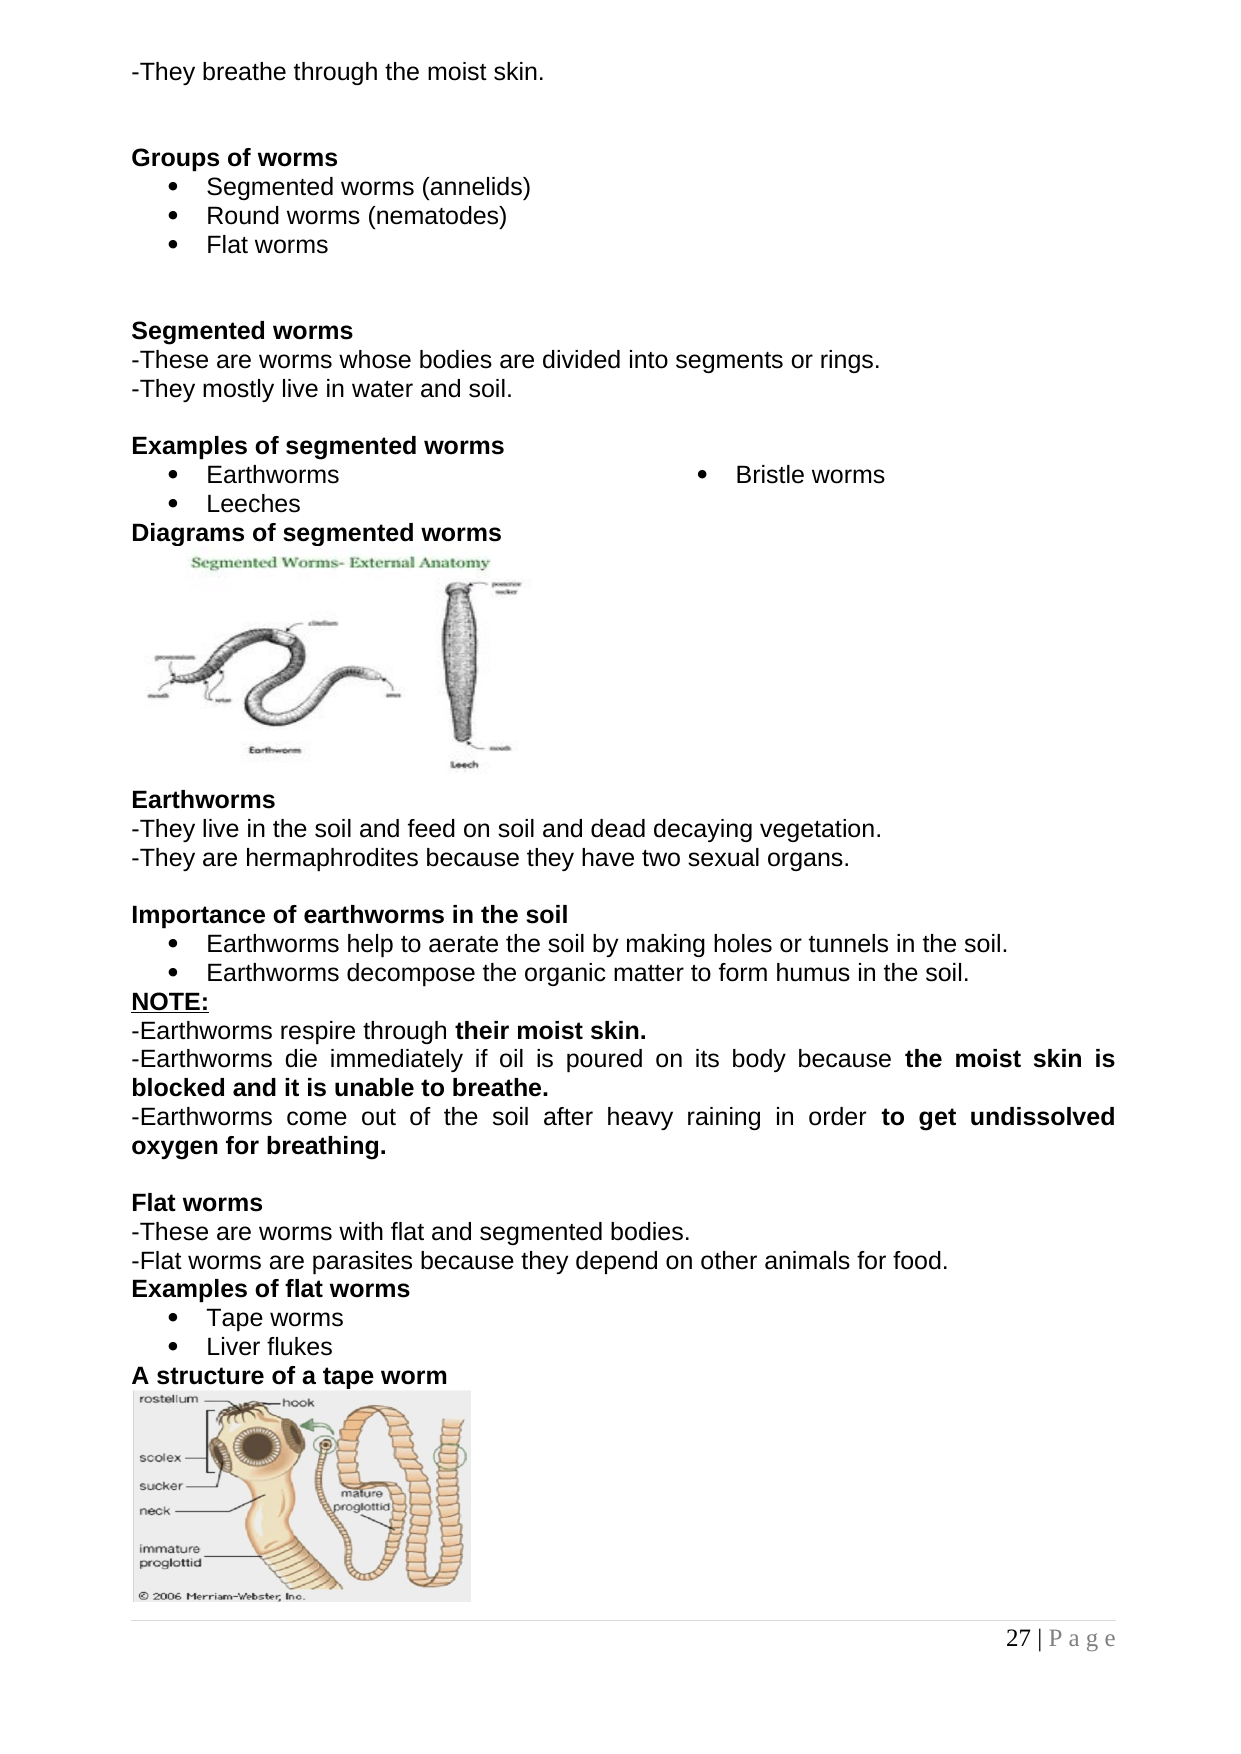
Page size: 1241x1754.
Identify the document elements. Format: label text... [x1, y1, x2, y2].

text -They mostly live in water and soil. [131, 373, 1116, 402]
text -Earthworms come out of the soil after heavy raining in order to get undissolved oxygen for breathing. [131, 1102, 1116, 1159]
text Earthworms [131, 785, 1116, 814]
text Importance of earthworms in the soil [131, 900, 1116, 929]
text Examples of flat worms [131, 1274, 1116, 1303]
text -Flat worms are parasites because they depend on other animals for food. [131, 1246, 1116, 1274]
text Diagrams of segmented worms [131, 517, 1116, 546]
list Liver flukes [169, 1332, 1116, 1361]
picture [131, 1389, 472, 1603]
list Flat worms [169, 230, 1116, 258]
text -These are worms whose bodies are divided into segments or rings. [131, 345, 1116, 373]
text Groups of worms [131, 143, 1116, 172]
text Examples of segmented worms [131, 431, 1116, 460]
list Round worms (nematodes) [169, 201, 1116, 230]
text NOTE: [131, 987, 1116, 1016]
text -They breathe through the moist skin. [131, 57, 1116, 86]
list Leeches [169, 489, 587, 517]
list Earthworms [169, 460, 587, 489]
list Earthworms help to aerate the soil by making holes or tunnels in the soil. [169, 929, 1116, 958]
list Tape worms [169, 1303, 1116, 1332]
text -These are worms with flat and segmented bodies. [131, 1217, 1116, 1246]
text -They are hermaphrodites because they have two sexual organs. [131, 843, 1116, 872]
text Flat worms [131, 1188, 1116, 1217]
text Segmented worms [131, 316, 1116, 345]
list Bristle worms [698, 460, 1116, 489]
text A structure of a tape worm [131, 1361, 1116, 1389]
list Earthworms decompose the organic matter to form humus in the soil. [169, 958, 1116, 987]
text -Earthworms respire through their moist skin. [131, 1016, 1116, 1044]
text -They live in the soil and feed on soil and dead decaying vegetation. [131, 814, 1116, 843]
text -Earthworms die immediately if oil is poured on its body because the moist skin is blocked and it is unable to breathe. [131, 1044, 1116, 1102]
list Segmented worms (annelids) [169, 172, 1116, 201]
picture [131, 546, 538, 786]
